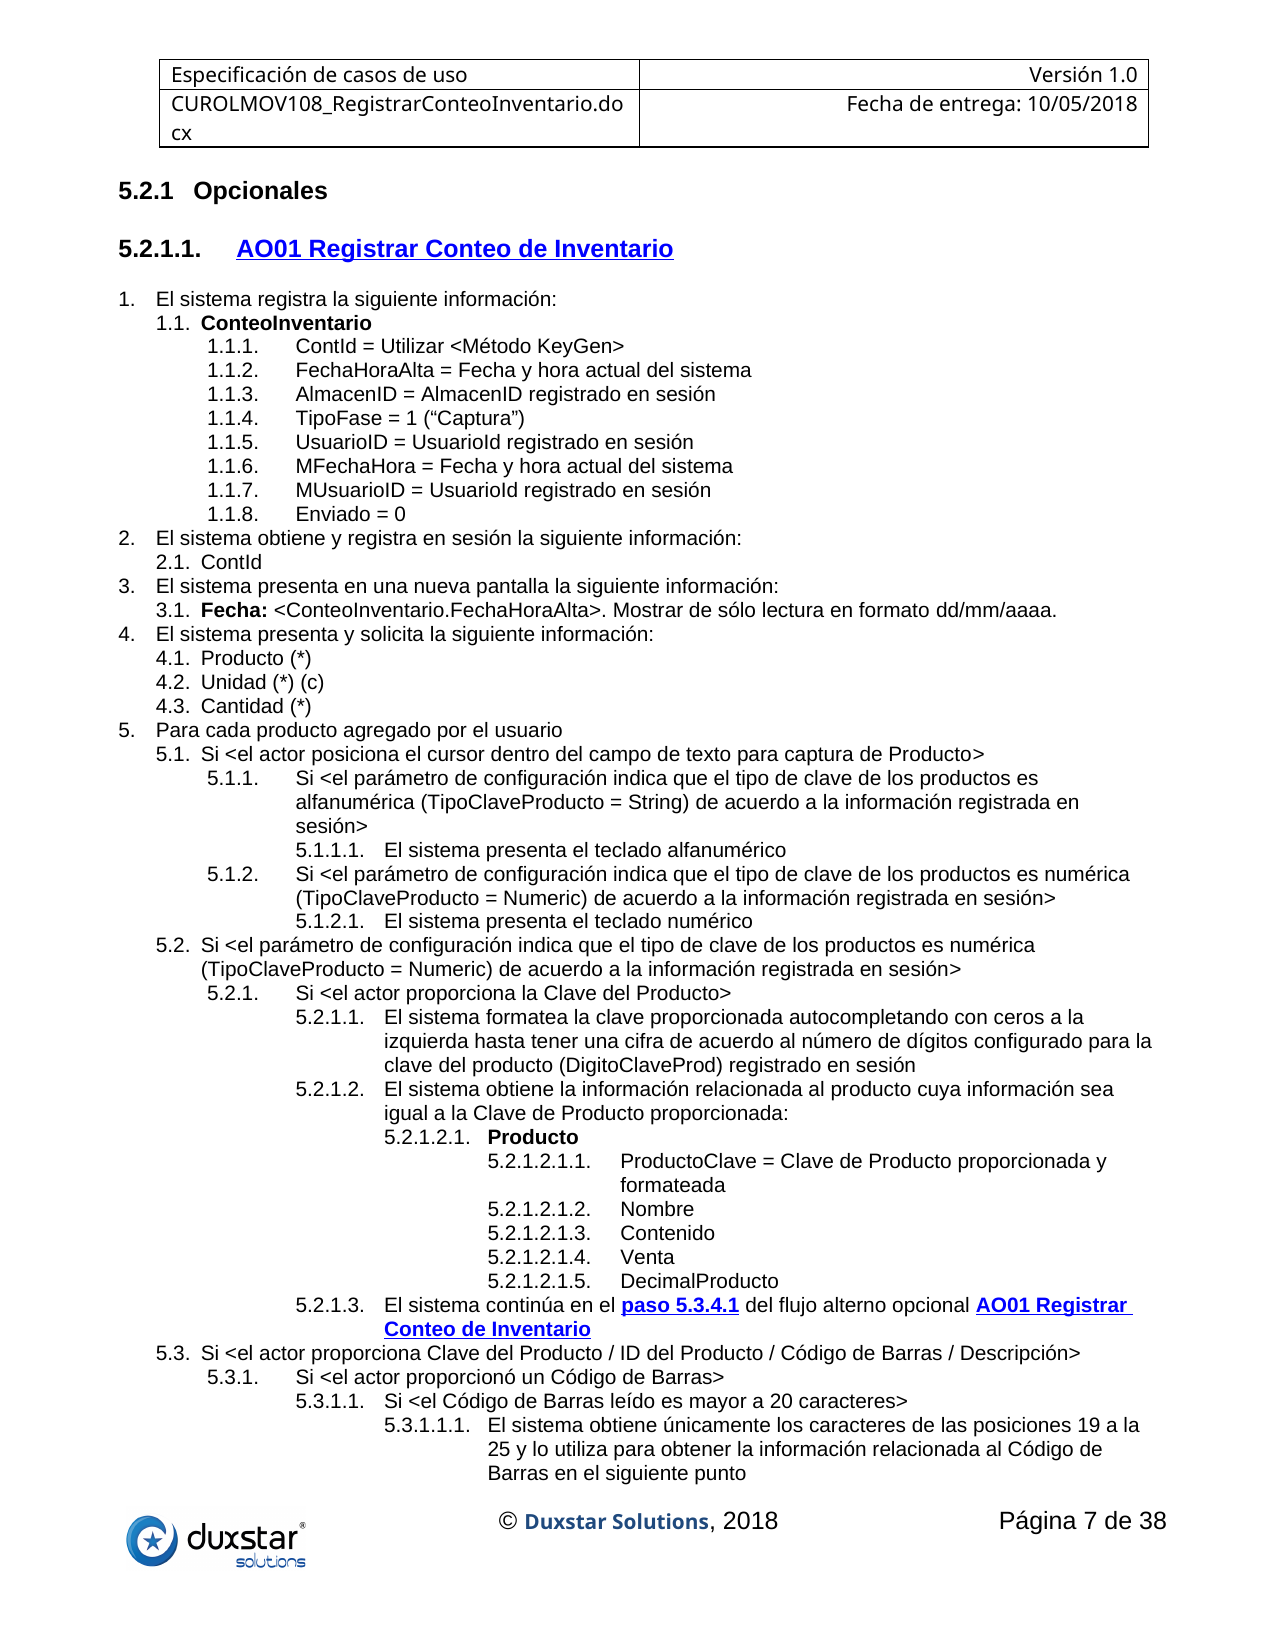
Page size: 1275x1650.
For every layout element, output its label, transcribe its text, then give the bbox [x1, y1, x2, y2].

list Si <el actor proporciona Clave del Producto / ID del Producto / Código de Barras / Descripción> [156, 1341, 1157, 1364]
list Nombre [487, 1197, 1157, 1221]
list El sistema registra la siguiente información: [118, 286, 1157, 310]
list FechaHoraAlta = Fecha y hora actual del sistema [207, 358, 1157, 382]
list Si <el actor proporcionó un Código de Barras> [207, 1364, 1157, 1388]
list Si <el Código de Barras leído es mayor a 20 caracteres> [295, 1388, 1157, 1412]
list Si <el parámetro de configuración indica que el tipo de clave de los productos es numérica (TipoClaveProducto = Numeric) de acuerdo a la información registrada en sesión> [156, 933, 1157, 981]
list MFechaHora = Fecha y hora actual del sistema [207, 454, 1157, 478]
list El sistema presenta y solicita la siguiente información: [118, 622, 1157, 646]
list El sistema obtiene y registra en sesión la siguiente información: [118, 526, 1157, 550]
list ConteoInventario [156, 310, 1157, 334]
list El sistema presenta en una nueva pantalla la siguiente información: [118, 574, 1157, 598]
subtitle Opcionales [118, 176, 1157, 205]
list Fecha: <ConteoInventario.FechaHoraAlta>. Mostrar de sólo lectura en formato dd/mm/aaaa. [156, 598, 1157, 622]
list Si <el parámetro de configuración indica que el tipo de clave de los productos es numérica (TipoClaveProducto = Numeric) de acuerdo a la información registrada en sesión> [207, 861, 1157, 909]
list Para cada producto agregado por el usuario [118, 718, 1157, 742]
list El sistema formatea la clave proporcionada autocompletando con ceros a la izquierda hasta tener una cifra de acuerdo al número de dígitos configurado para la clave del producto (DigitoClaveProd) registrado en sesión [295, 1005, 1157, 1077]
list DecimalProducto [487, 1269, 1157, 1293]
list Contenido [487, 1221, 1157, 1245]
list El sistema obtiene únicamente los caracteres de las posiciones 19 a la 25 y lo utiliza para obtener la información relacionada al Código de Barras en el siguiente punto [384, 1412, 1157, 1484]
list El sistema continúa en el paso 5.3.4.1 del flujo alterno opcional AO01 Registrar Conteo de Inventario [295, 1293, 1157, 1341]
list Enviado = 0 [207, 502, 1157, 526]
list El sistema obtiene la información relacionada al producto cuya información sea igual a la Clave de Producto proporcionada: [295, 1077, 1157, 1125]
list Si <el actor posiciona el cursor dentro del campo de texto para captura de Producto> [156, 742, 1157, 766]
list Unidad (*) (c) [156, 670, 1157, 694]
list Producto (*) [156, 646, 1157, 670]
list MUsuarioID = UsuarioId registrado en sesión [207, 478, 1157, 502]
list El sistema presenta el teclado numérico [295, 909, 1157, 933]
list Producto [384, 1125, 1157, 1149]
list ContId = Utilizar <Método KeyGen> [207, 334, 1157, 358]
list Cantidad (*) [156, 694, 1157, 718]
list ContId [156, 550, 1157, 574]
list ProductoClave = Clave de Producto proporcionada y formateada [487, 1149, 1157, 1197]
list Venta [487, 1245, 1157, 1269]
subtitle AO01 Registrar Conteo de Inventario [118, 234, 1144, 262]
list TipoFase = 1 (“Captura”) [207, 406, 1157, 430]
picture [126, 1506, 306, 1571]
list UsuarioID = UsuarioId registrado en sesión [207, 430, 1157, 454]
list Si <el parámetro de configuración indica que el tipo de clave de los productos es alfanumérica (TipoClaveProducto = String) de acuerdo a la información registrada en sesión> [207, 766, 1157, 837]
list El sistema presenta el teclado alfanumérico [295, 837, 1157, 861]
list AlmacenID = AlmacenID registrado en sesión [207, 382, 1157, 406]
list Si <el actor proporciona la Clave del Producto> [207, 981, 1157, 1005]
